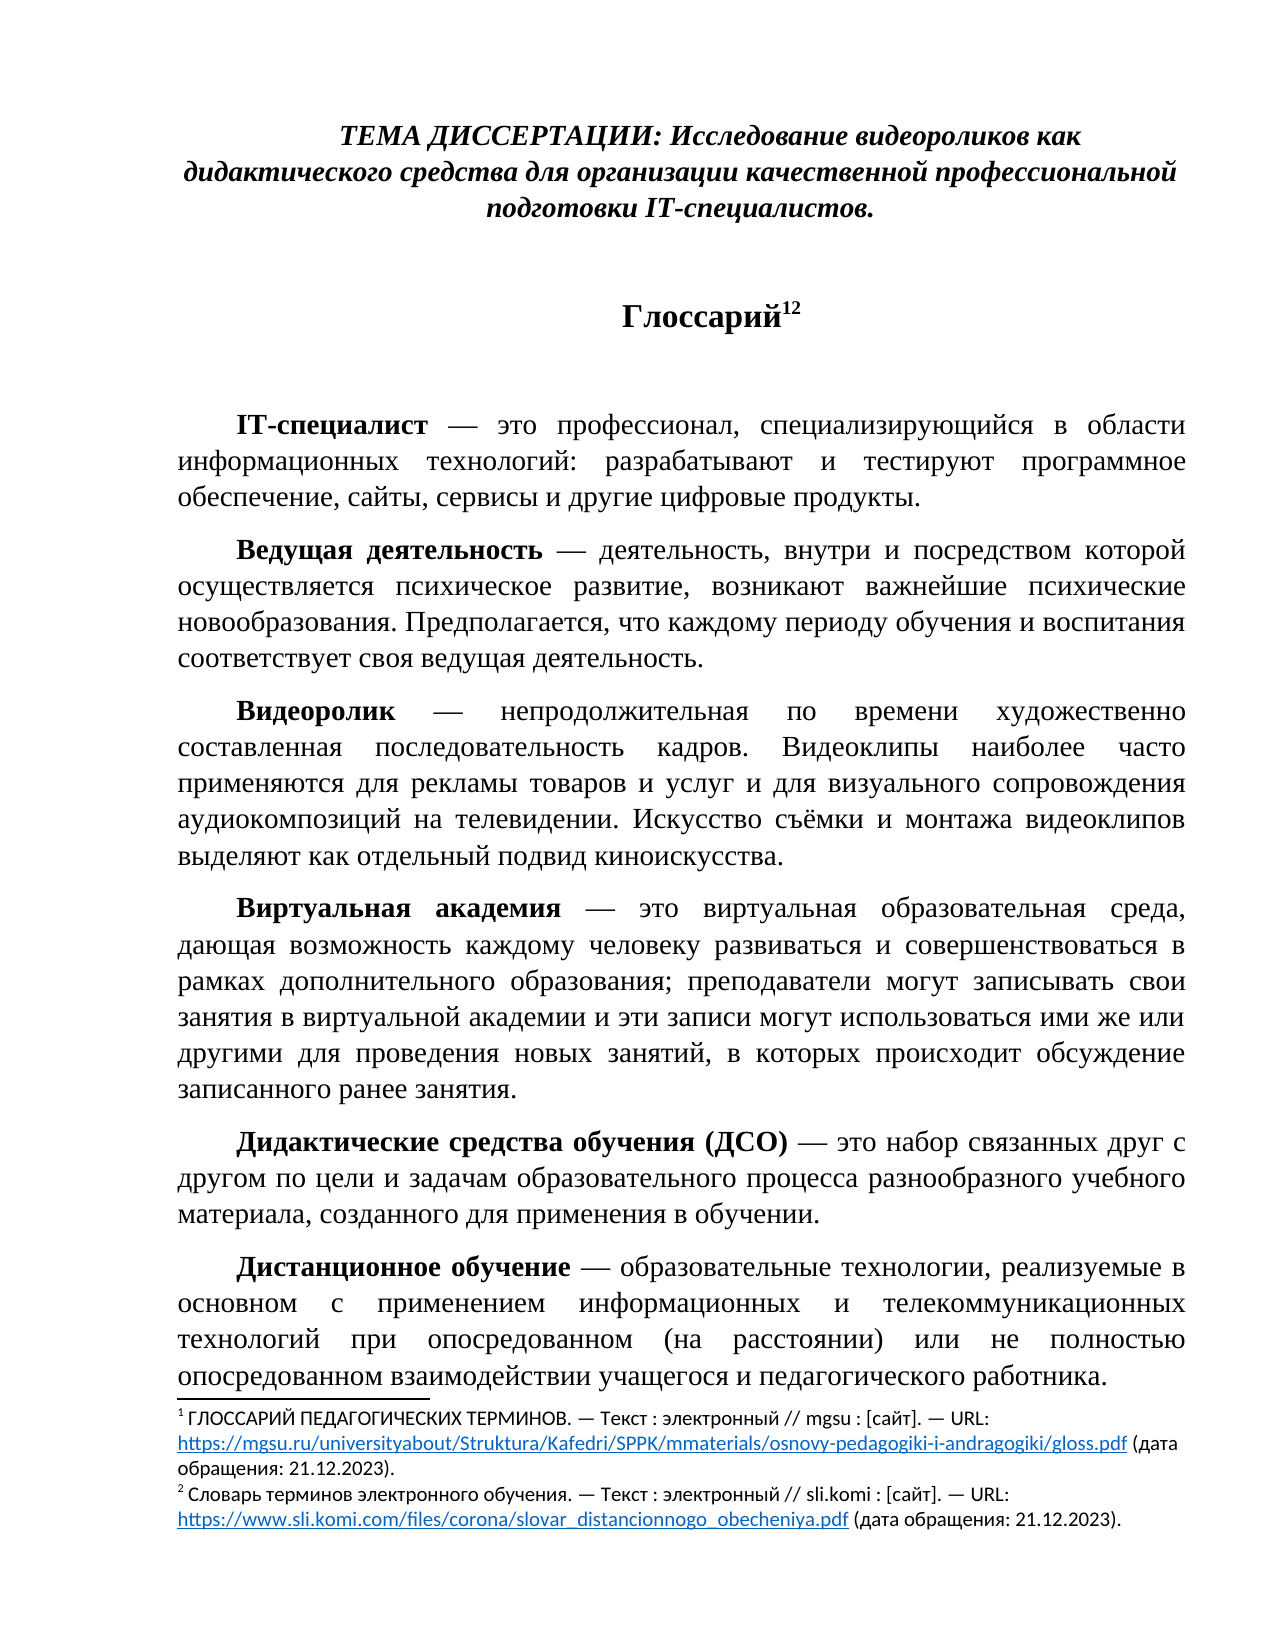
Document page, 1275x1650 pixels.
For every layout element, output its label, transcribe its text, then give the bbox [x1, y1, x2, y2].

text Ведущая деятельность — деятельность, внутри и посредством которой осуществляется психическое развитие, возникают важнейшие психические новообразования. Предполагается, что каждому периоду обучения и воспитания соответствует своя ведущая деятельность. [177, 532, 1186, 674]
text Дидактические средства обучения (ДСО) — это набор связанных друг с другом по цели и задачам образовательного процесса разнообразного учебного материала, созданного для применения в обучении. [177, 1124, 1186, 1230]
text Видеоролик — непродолжительная по времени художественно составленная последовательность кадров. Видеоклипы наиболее часто применяются для рекламы товаров и услуг и для визуального сопровождения аудиокомпозиций на телевидении. Искусство съёмки и монтажа видеоклипов выделяют как отдельный подвид киноискусства. [177, 693, 1186, 871]
text IT-специалист — это профессионал, специализирующийся в области информационных технологий: разрабатывают и тестируют программное обеспечение, сайты, сервисы и другие цифровые продукты. [177, 407, 1186, 513]
text Дистанционное обучение — образовательные технологии, реализуемые в основном с применением информационных и телекоммуникационных технологий при опосредованном (на расстоянии) или не полностью опосредованном взаимодействии учащегося и педагогического работника. [177, 1249, 1186, 1391]
text Виртуальная академия — это виртуальная образовательная среда, дающая возможность каждому человеку развиваться и совершенствоваться в рамках дополнительного образования; преподаватели могут записывать свои занятия в виртуальной академии и эти записи могут использоваться ими же или другими для проведения новых занятий, в которых происходит обсуждение записанного ранее занятия. [177, 891, 1186, 1105]
text ТЕМА ДИССЕРТАЦИИ: Исследование видеороликов как дидактического средства для организации качественной профессиональной подготовки IT-специалистов. [177, 118, 1186, 224]
text Глоссарий [177, 296, 1186, 334]
